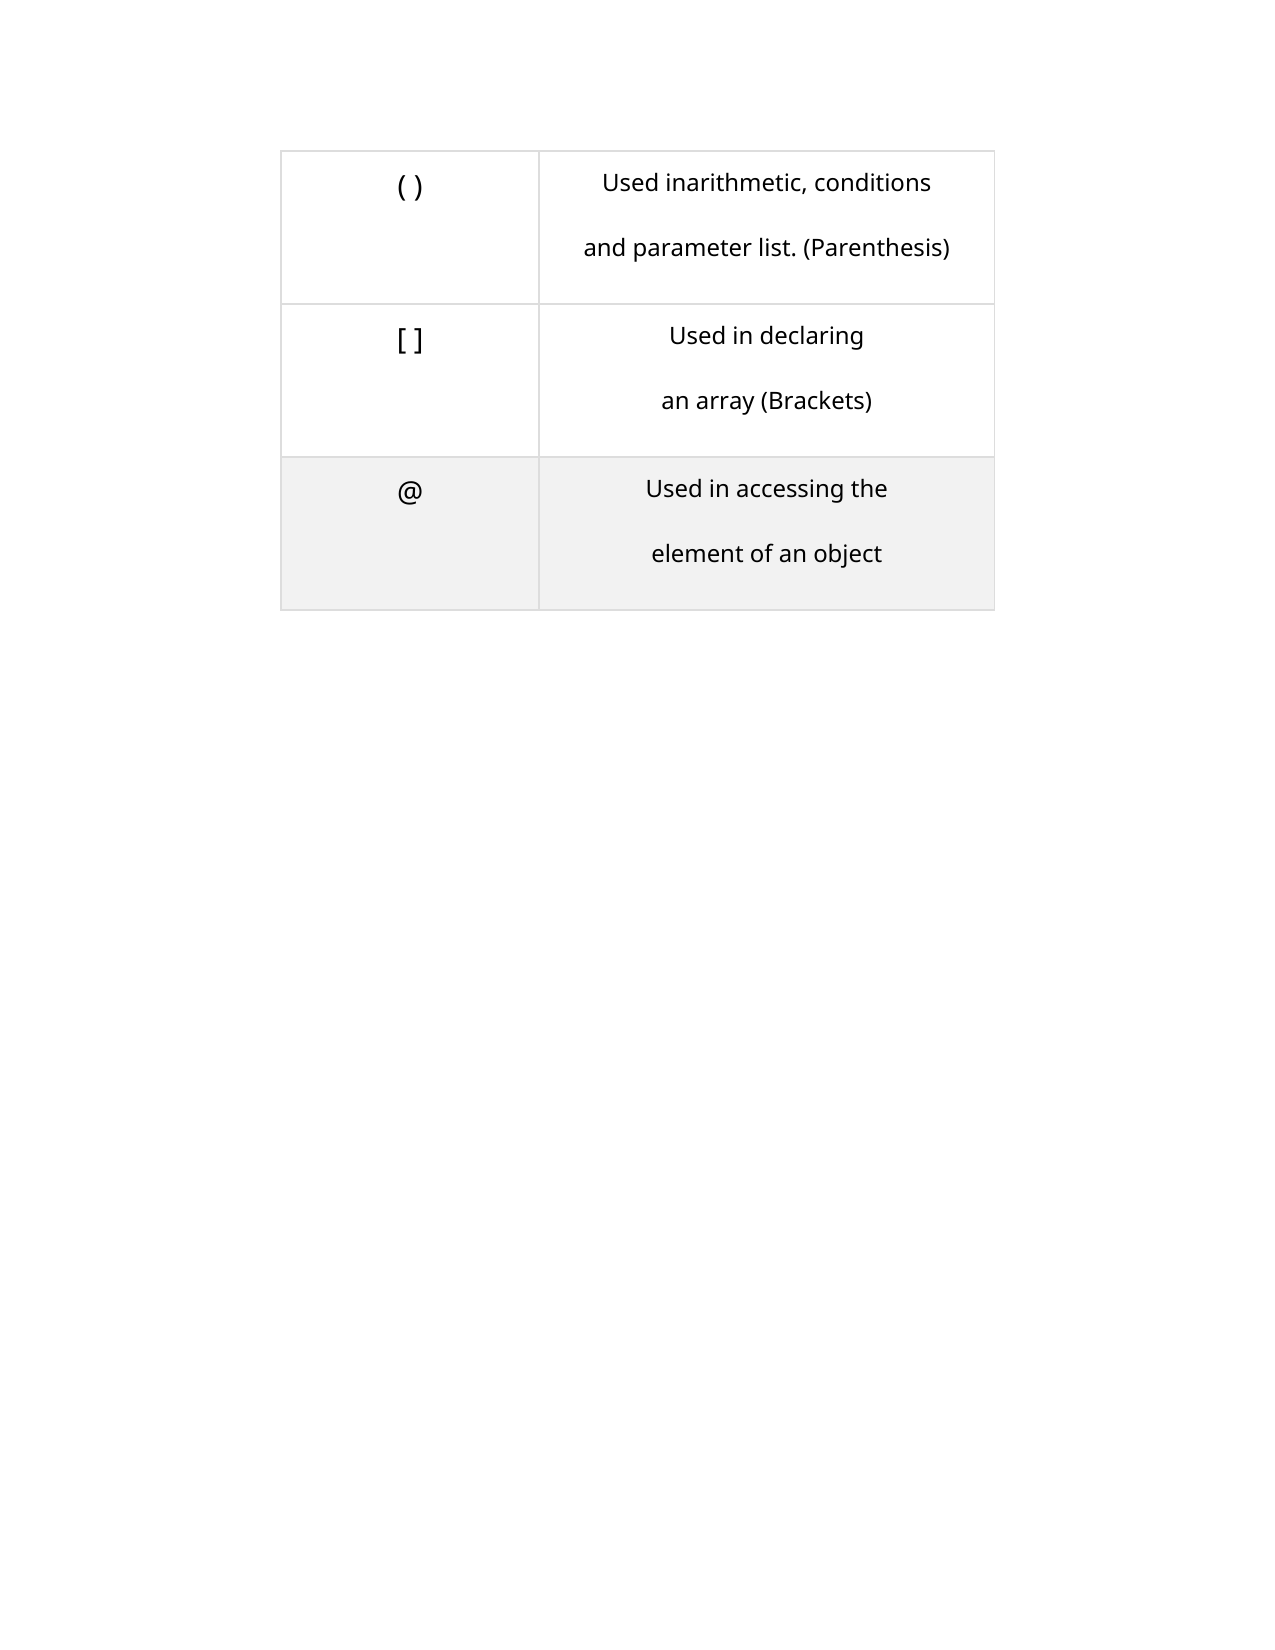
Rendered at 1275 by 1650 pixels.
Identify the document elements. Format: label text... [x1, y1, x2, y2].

table_cell ( ) [282, 152, 538, 303]
table_cell @ [282, 458, 538, 609]
table_cell Used in accessing the element of an object [540, 458, 994, 609]
table_cell Used in declaring an array (Brackets) [540, 305, 994, 456]
table_cell [ ] [282, 305, 538, 456]
table_cell Used inarithmetic, conditions and parameter list. (Parenthesis) [540, 152, 994, 303]
